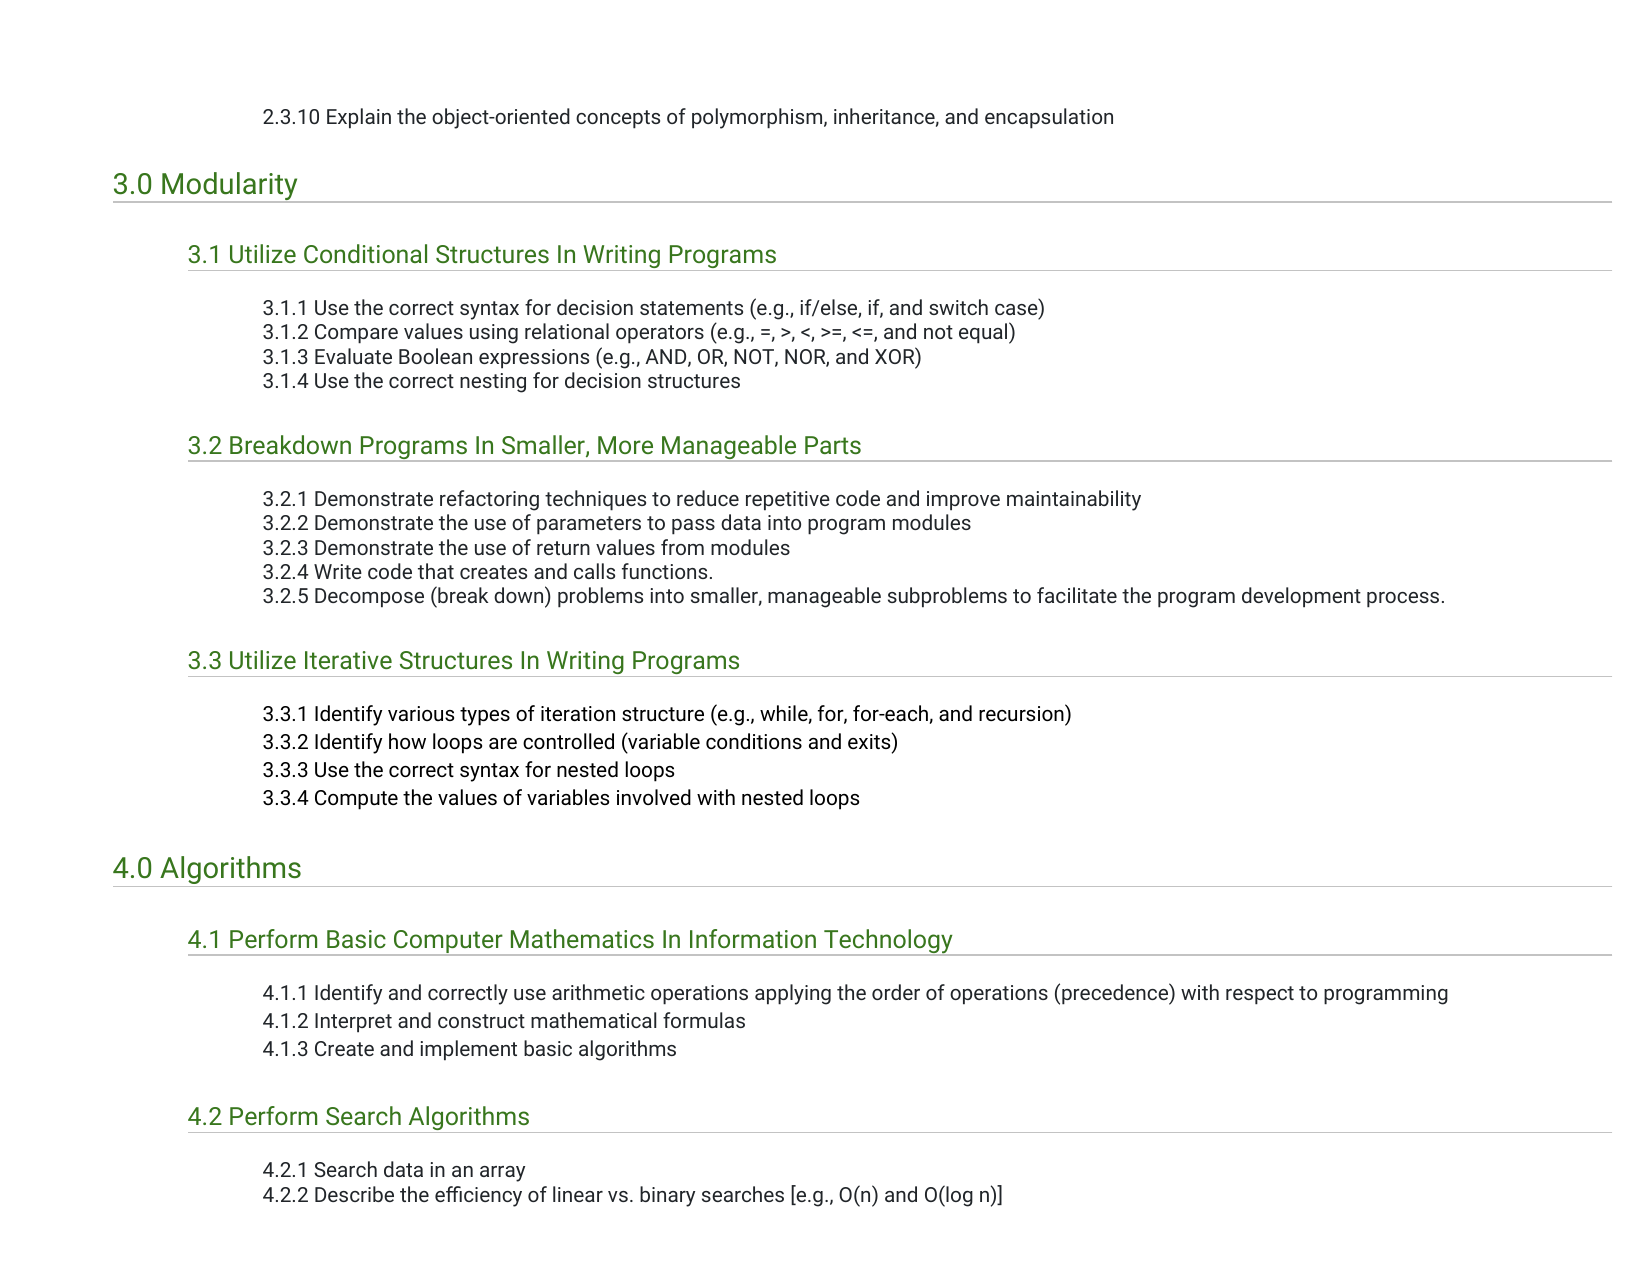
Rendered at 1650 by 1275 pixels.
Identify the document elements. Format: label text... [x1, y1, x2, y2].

text 3.2.4 Write code that creates and calls functions. [262, 560, 1612, 584]
text 3.3.2 Identify how loops are controlled (variable conditions and exits) [262, 730, 1612, 754]
text 3.2.2 Demonstrate the use of parameters to pass data into program modules [262, 511, 1612, 536]
subtitle 3.2 Breakdown Programs In Smaller, More Manageable Parts [187, 431, 1612, 462]
text 3.1.3 Evaluate Boolean expressions (e.g., AND, OR, NOT, NOR, and XOR) [262, 345, 1612, 369]
subtitle 3.1 Utilize Conditional Structures In Writing Programs [187, 240, 1612, 271]
subtitle 4.2 Perform Search Algorithms [187, 1102, 1612, 1133]
text 3.3.4 Compute the values of variables involved with nested loops [262, 786, 1612, 811]
text 4.2.1 Search data in an array 4.2.2 Describe the efficiency of linear vs. binary searches [e.g., O(n) and O(log n)] [262, 1158, 1612, 1207]
text 3.1.2 Compare values using relational operators (e.g., =, >, <, >=, <=, and not equal) [262, 321, 1612, 345]
text 3.2.3 Demonstrate the use of return values from modules [262, 536, 1612, 560]
text 3.3.3 Use the correct syntax for nested loops [262, 758, 1612, 783]
text 3.1.1 Use the correct syntax for decision statements (e.g., if/else, if, and switch case) [262, 296, 1612, 321]
subtitle 4.0 Algorithms [112, 852, 1612, 887]
text 4.1.1 Identify and correctly use arithmetic operations applying the order of operations (precedence) with respect to programming [262, 981, 1612, 1005]
text 4.1.2 Interpret and construct mathematical formulas [262, 1009, 1612, 1033]
subtitle 3.0 Modularity [112, 167, 1612, 203]
text 3.2.5 Decompose (break down) problems into smaller, manageable subproblems to facilitate the program development process. [262, 584, 1612, 609]
text 2.3.10 Explain the object-oriented concepts of polymorphism, inheritance, and encapsulation [262, 105, 1612, 129]
text 3.3.1 Identify various types of iteration structure (e.g., while, for, for-each, and recursion) [262, 702, 1612, 727]
text 4.1.3 Create and implement basic algorithms [262, 1037, 1612, 1061]
subtitle 4.1 Perform Basic Computer Mathematics In Information Technology [187, 925, 1612, 956]
text 3.2.1 Demonstrate refactoring techniques to reduce repetitive code and improve maintainability [262, 487, 1612, 511]
subtitle 3.3 Utilize Iterative Structures In Writing Programs [187, 646, 1612, 677]
text 3.1.4 Use the correct nesting for decision structures [262, 369, 1612, 394]
